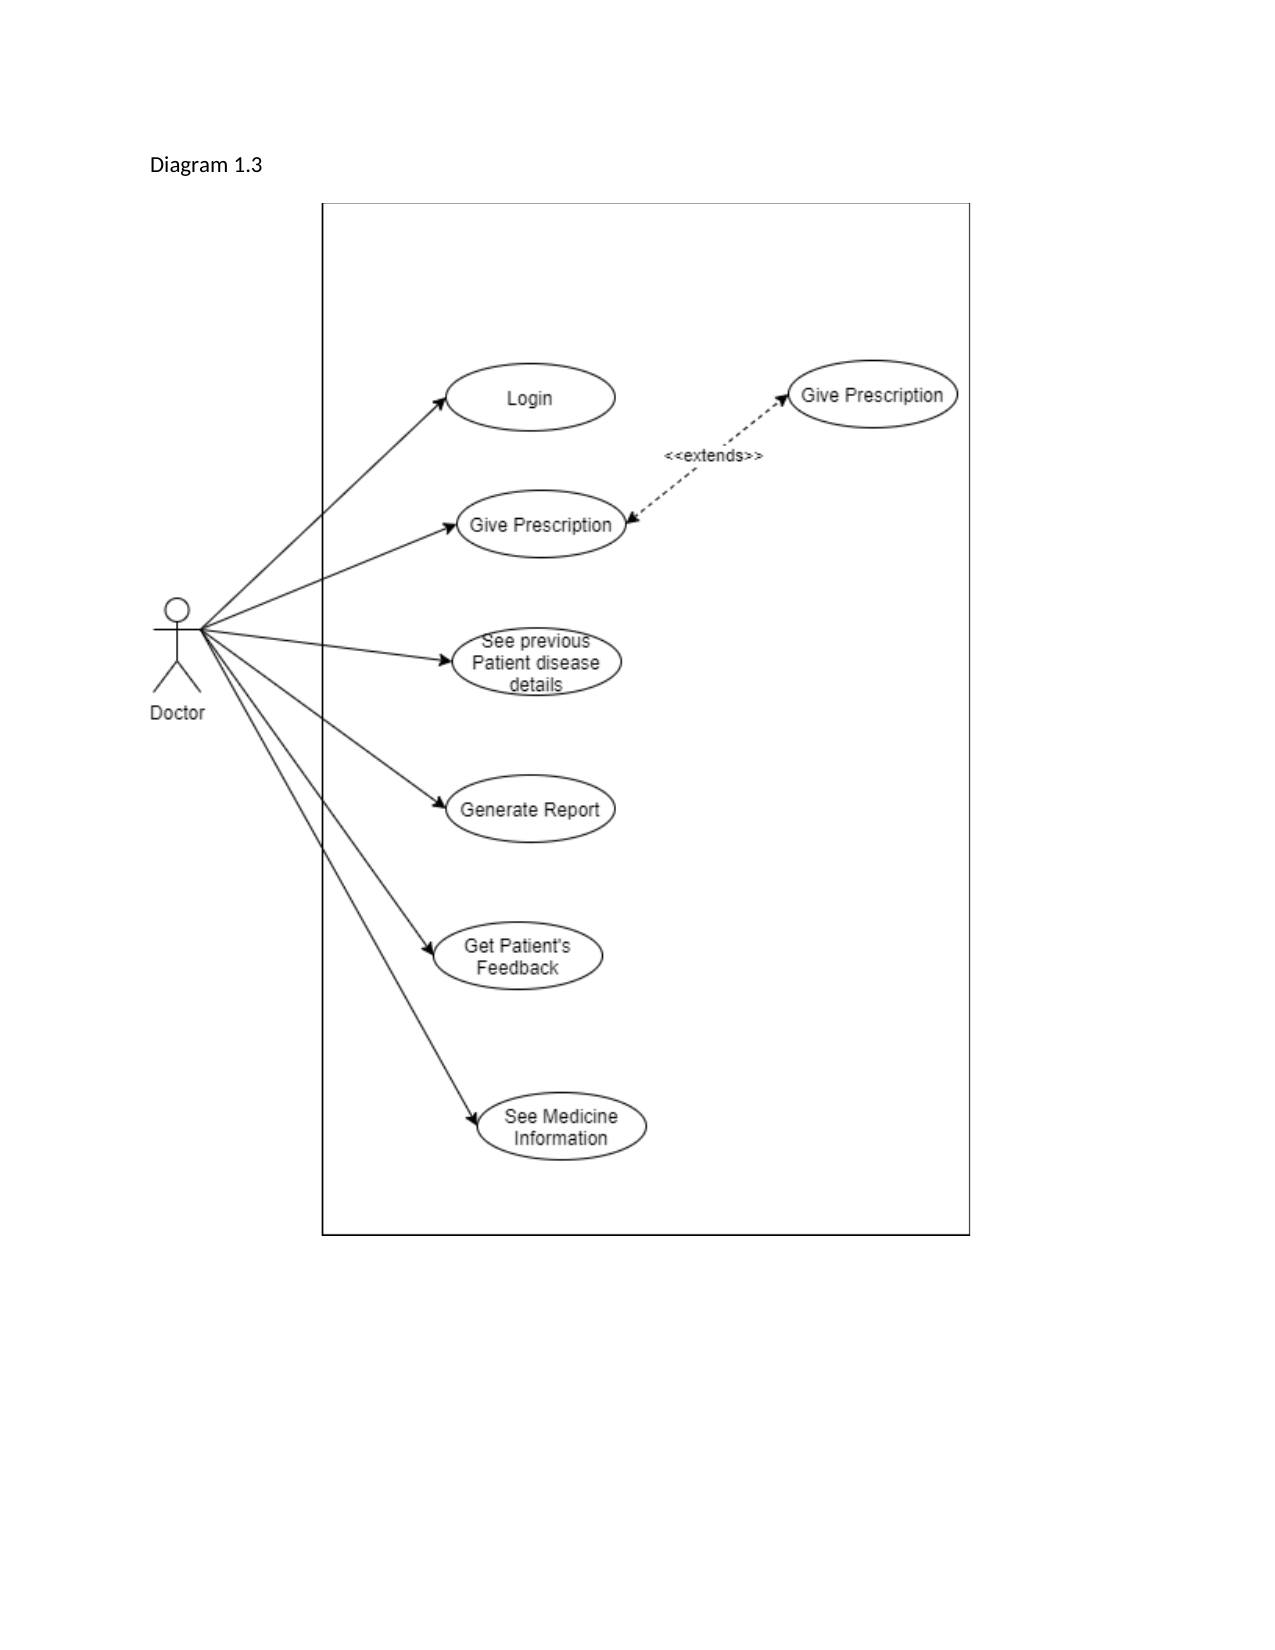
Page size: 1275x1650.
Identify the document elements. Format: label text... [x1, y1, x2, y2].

picture [150, 203, 971, 1236]
text Diagram 1.3 [150, 150, 1125, 178]
